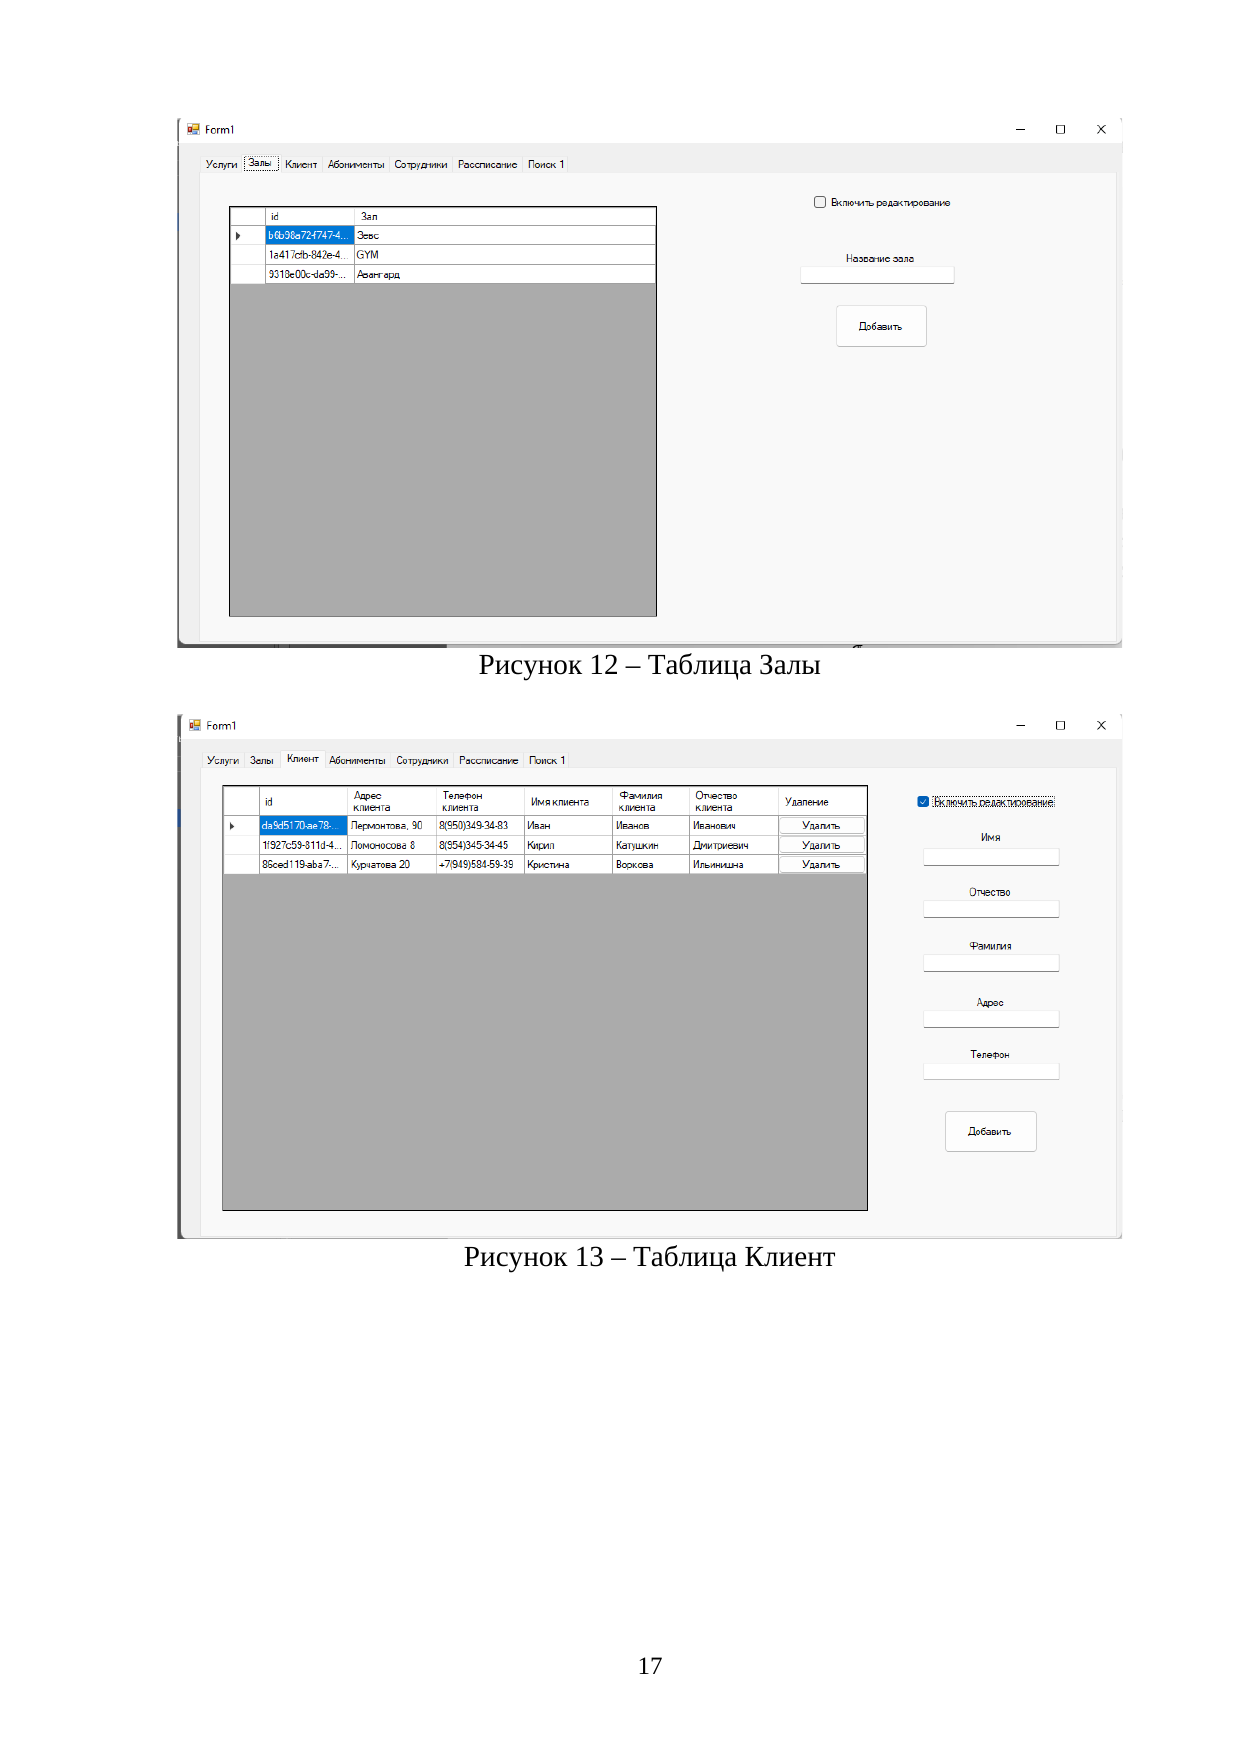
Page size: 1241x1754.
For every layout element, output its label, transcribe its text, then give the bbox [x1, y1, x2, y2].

picture [177, 118, 1123, 648]
text Рисунок 12 – Таблица Залы [177, 648, 1122, 681]
text Рисунок 13 – Таблица Клиент [177, 1239, 1122, 1272]
picture [177, 714, 1123, 1239]
